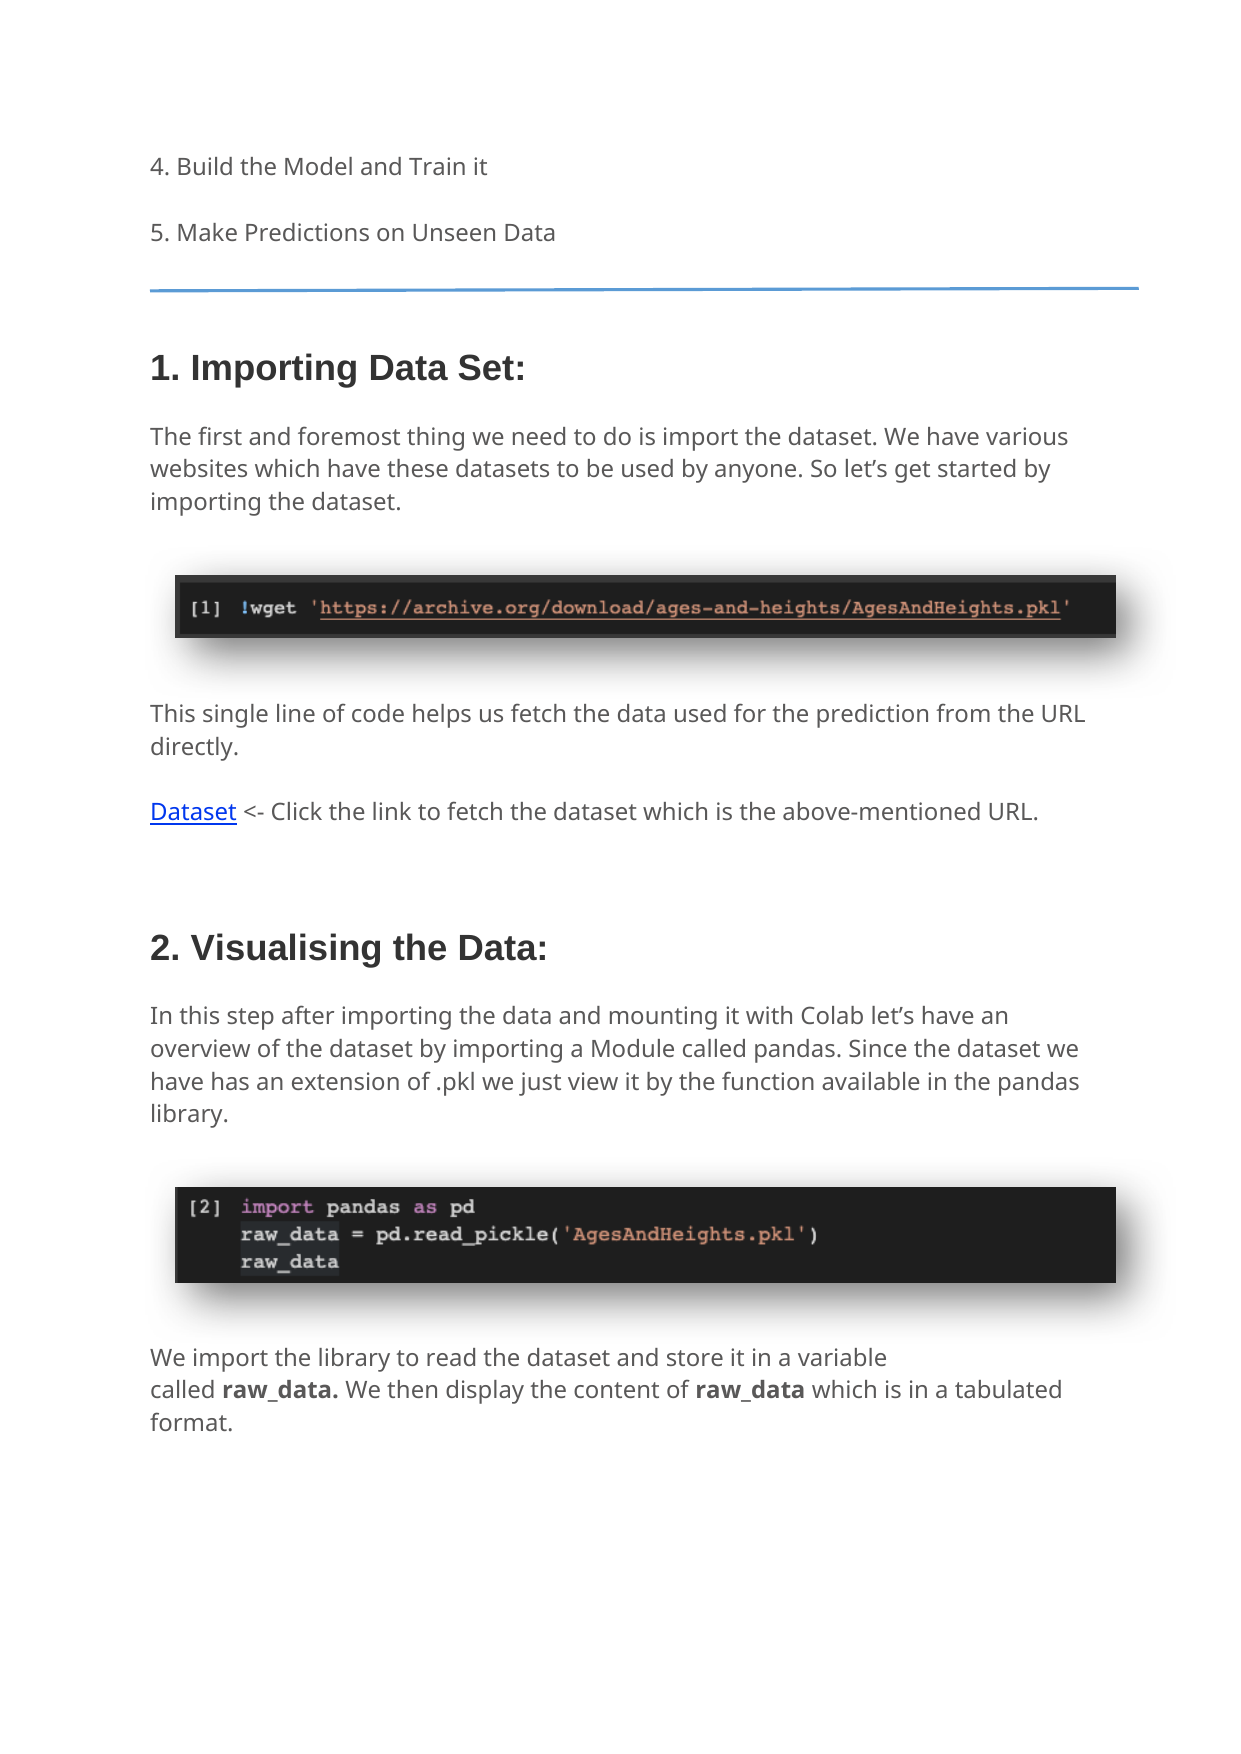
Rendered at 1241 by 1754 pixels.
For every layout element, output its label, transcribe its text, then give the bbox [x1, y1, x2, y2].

text 5. Make Predictions on Unseen Data [150, 215, 1090, 248]
text 2. Visualising the Data: [150, 926, 1090, 968]
text This single line of code helps us fetch the data used for the prediction from the URL directly. [150, 697, 1090, 762]
text We import the library to read the dataset and store it in a variable called raw_data. We then display the content of raw_data which is in a tabulated format. [150, 1341, 1090, 1438]
text In this step after importing the data and mounting it with Colab let’s have an overview of the dataset by importing a Module called pandas. Since the dataset we have has an extension of .pkl we just view it by the function available in the pandas library. [150, 999, 1090, 1129]
text The first and foremost thing we need to do is import the dataset. We have various websites which have these datasets to be used by anyone. So let’s get started by importing the dataset. [150, 419, 1090, 517]
text 4. Build the Model and Train it [150, 150, 1090, 183]
picture [175, 1187, 1116, 1283]
text 1. Importing Data Set: [150, 346, 1090, 388]
picture [175, 575, 1116, 638]
text Dataset <- Click the link to fetch the dataset which is the above-mentioned URL. [150, 795, 1090, 828]
